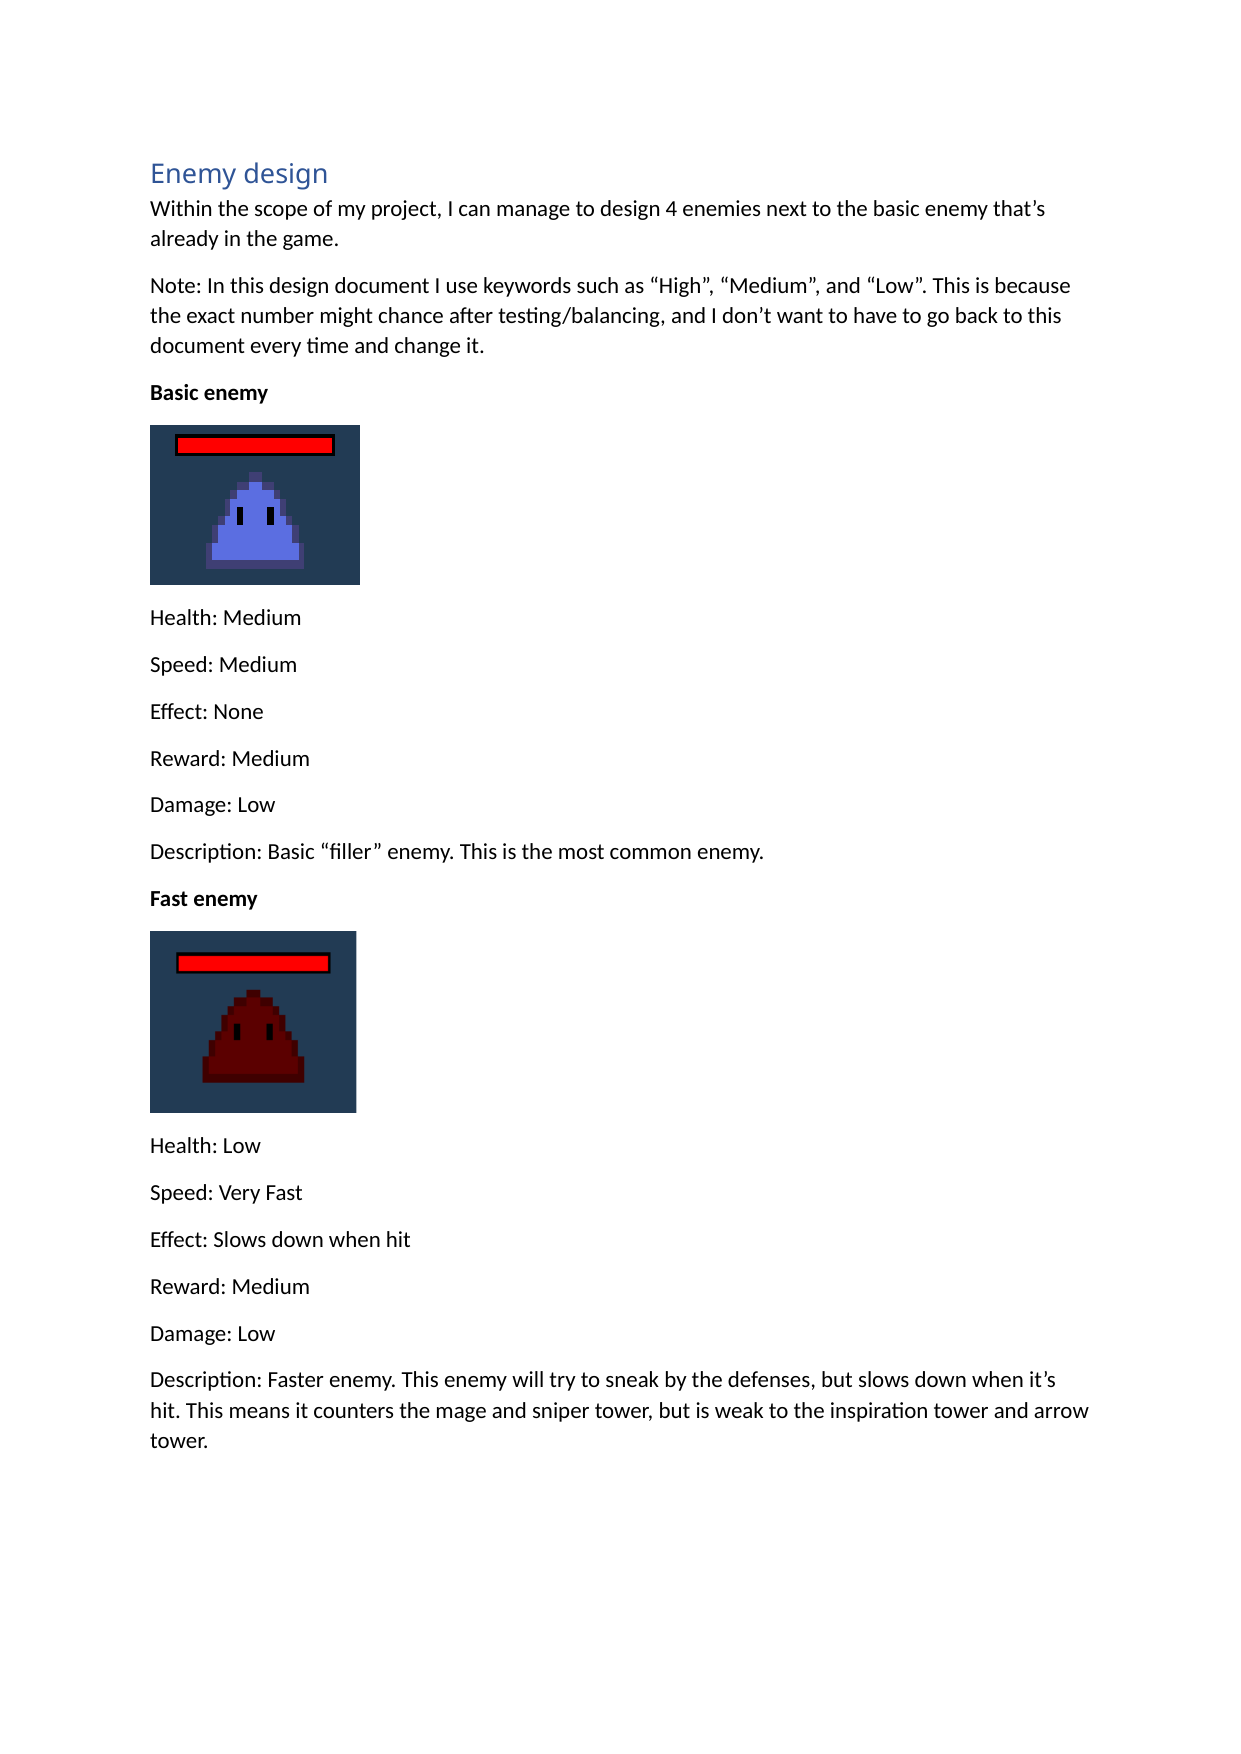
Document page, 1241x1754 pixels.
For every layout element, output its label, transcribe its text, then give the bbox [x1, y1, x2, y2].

text Damage: Low [150, 791, 1090, 818]
text Effect: Slows down when hit [150, 1225, 1090, 1253]
text Reward: Medium [150, 1272, 1090, 1300]
text Health: Medium [150, 603, 1090, 631]
text Description: Basic “filler” enemy. This is the most common enemy. [150, 837, 1090, 865]
subtitle Enemy design [150, 154, 1090, 191]
text Speed: Very Fast [150, 1178, 1090, 1206]
picture [150, 425, 360, 585]
text Health: Low [150, 1131, 1090, 1159]
text Description: Faster enemy. This enemy will try to sneak by the defenses, but slows down when it’s hit. This means it counters the mage and sniper tower, but is weak to the inspiration tower and arrow tower. [150, 1366, 1090, 1454]
text Effect: None [150, 697, 1090, 725]
text Reward: Medium [150, 744, 1090, 772]
picture [150, 931, 357, 1113]
text Speed: Medium [150, 650, 1090, 678]
text Damage: Low [150, 1319, 1090, 1347]
text Basic enemy [150, 378, 1090, 406]
text Within the scope of my project, I can manage to design 4 enemies next to the basic enemy that’s already in the game. [150, 194, 1090, 252]
text Fast enemy [150, 884, 1090, 912]
text Note: In this design document I use keywords such as “High”, “Medium”, and “Low”. This is because the exact number might chance after testing/balancing, and I don’t want to have to go back to this document every time and change it. [150, 271, 1090, 359]
